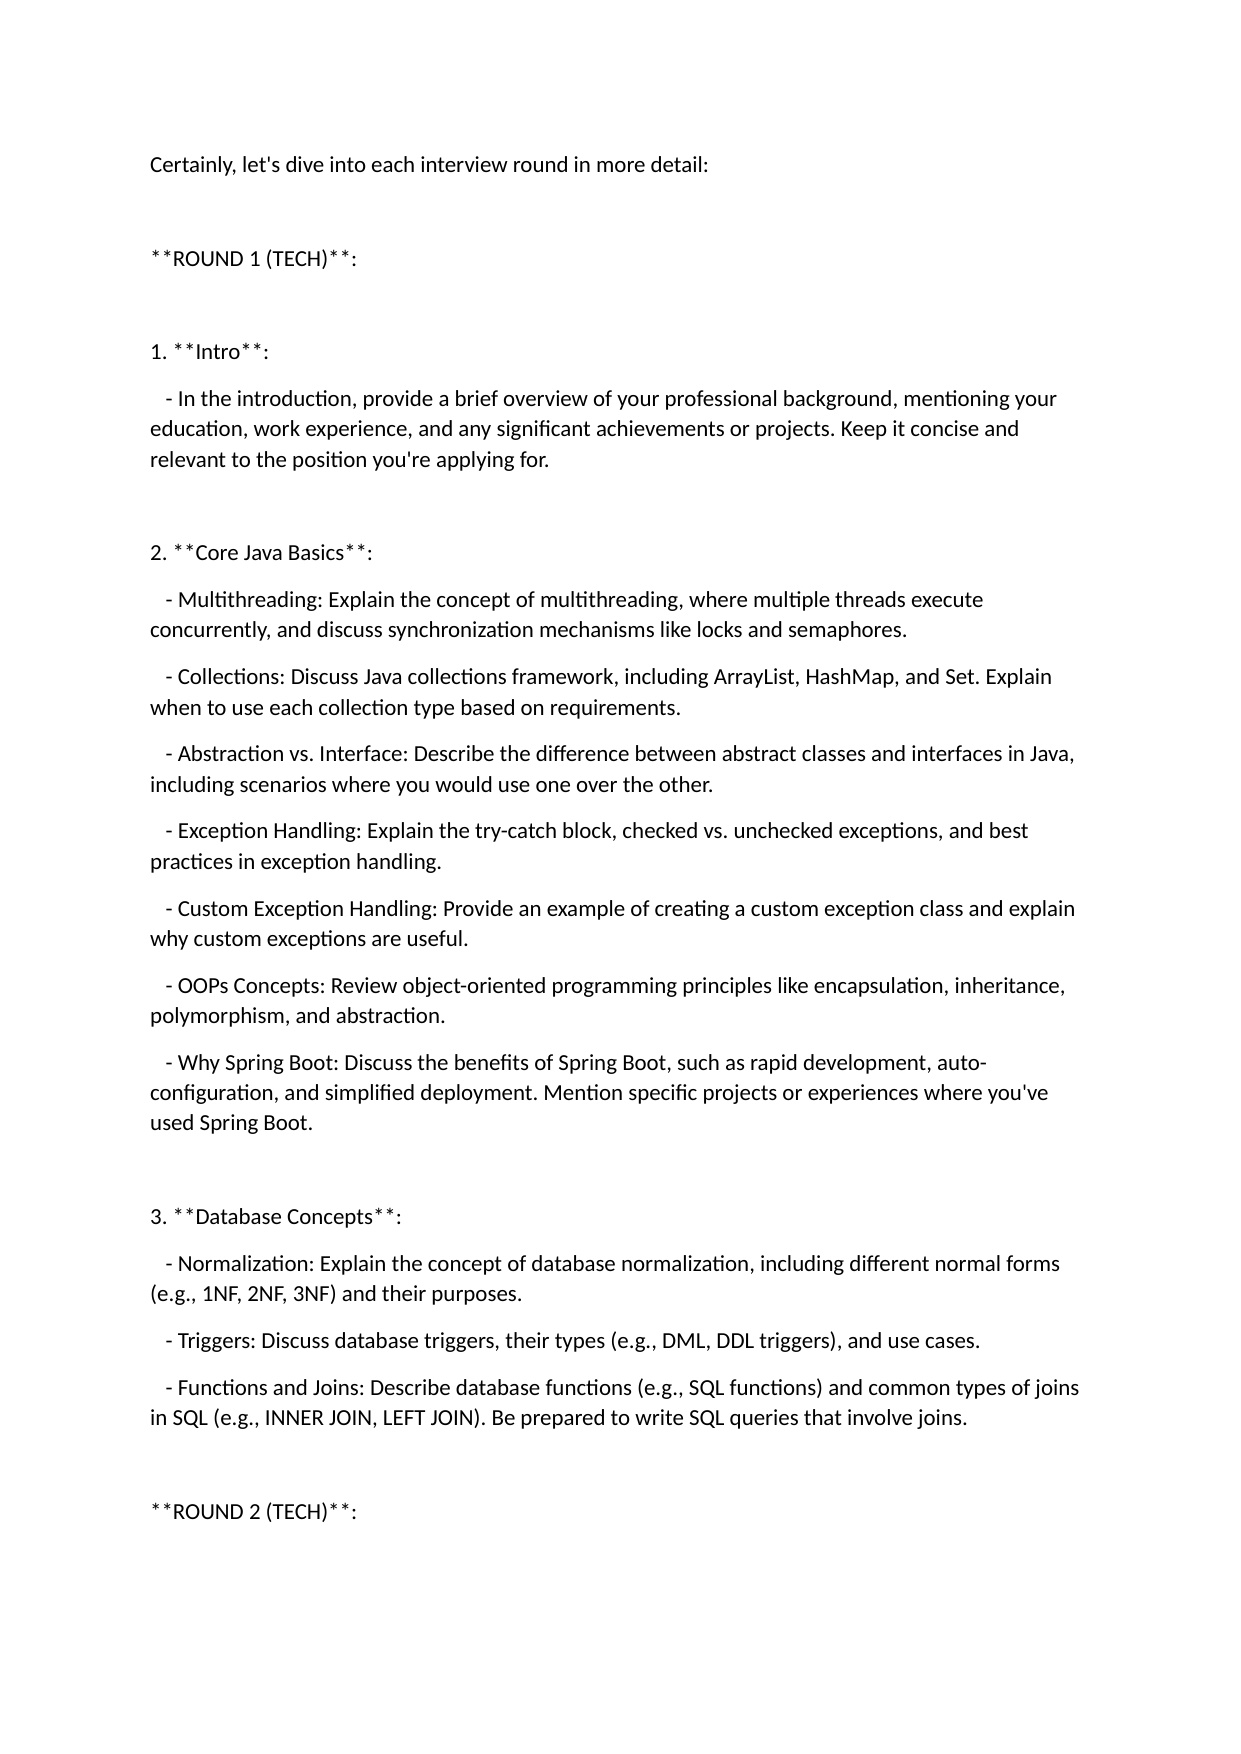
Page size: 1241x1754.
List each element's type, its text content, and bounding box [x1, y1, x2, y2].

text - Abstraction vs. Interface: Describe the difference between abstract classes and interfaces in Java, including scenarios where you would use one over the other. [150, 739, 1090, 798]
text 3. **Database Concepts**: [150, 1202, 1090, 1230]
text - Multithreading: Explain the concept of multithreading, where multiple threads execute concurrently, and discuss synchronization mechanisms like locks and semaphores. [150, 585, 1090, 644]
text 2. **Core Java Basics**: [150, 538, 1090, 567]
text - Why Spring Boot: Discuss the benefits of Spring Boot, such as rapid development, auto-configuration, and simplified deployment. Mention specific projects or experiences where you've used Spring Boot. [150, 1048, 1090, 1136]
text - Functions and Joins: Describe database functions (e.g., SQL functions) and common types of joins in SQL (e.g., INNER JOIN, LEFT JOIN). Be prepared to write SQL queries that involve joins. [150, 1373, 1090, 1431]
text - Triggers: Discuss database triggers, their types (e.g., DML, DDL triggers), and use cases. [150, 1326, 1090, 1354]
text 1. **Intro**: [150, 337, 1090, 366]
text - Exception Handling: Explain the try-catch block, checked vs. unchecked exceptions, and best practices in exception handling. [150, 817, 1090, 875]
text - In the introduction, provide a brief overview of your professional background, mentioning your education, work experience, and any significant achievements or projects. Keep it concise and relevant to the position you're applying for. [150, 384, 1090, 473]
text **ROUND 2 (TECH)**: [150, 1497, 1090, 1525]
text **ROUND 1 (TECH)**: [150, 244, 1090, 272]
text Certainly, let's dive into each interview round in more detail: [150, 150, 1090, 178]
text - Collections: Discuss Java collections framework, including ArrayList, HashMap, and Set. Explain when to use each collection type based on requirements. [150, 662, 1090, 721]
text - Normalization: Explain the concept of database normalization, including different normal forms (e.g., 1NF, 2NF, 3NF) and their purposes. [150, 1249, 1090, 1307]
text - Custom Exception Handling: Provide an example of creating a custom exception class and explain why custom exceptions are useful. [150, 894, 1090, 952]
text - OOPs Concepts: Review object-oriented programming principles like encapsulation, inheritance, polymorphism, and abstraction. [150, 971, 1090, 1029]
